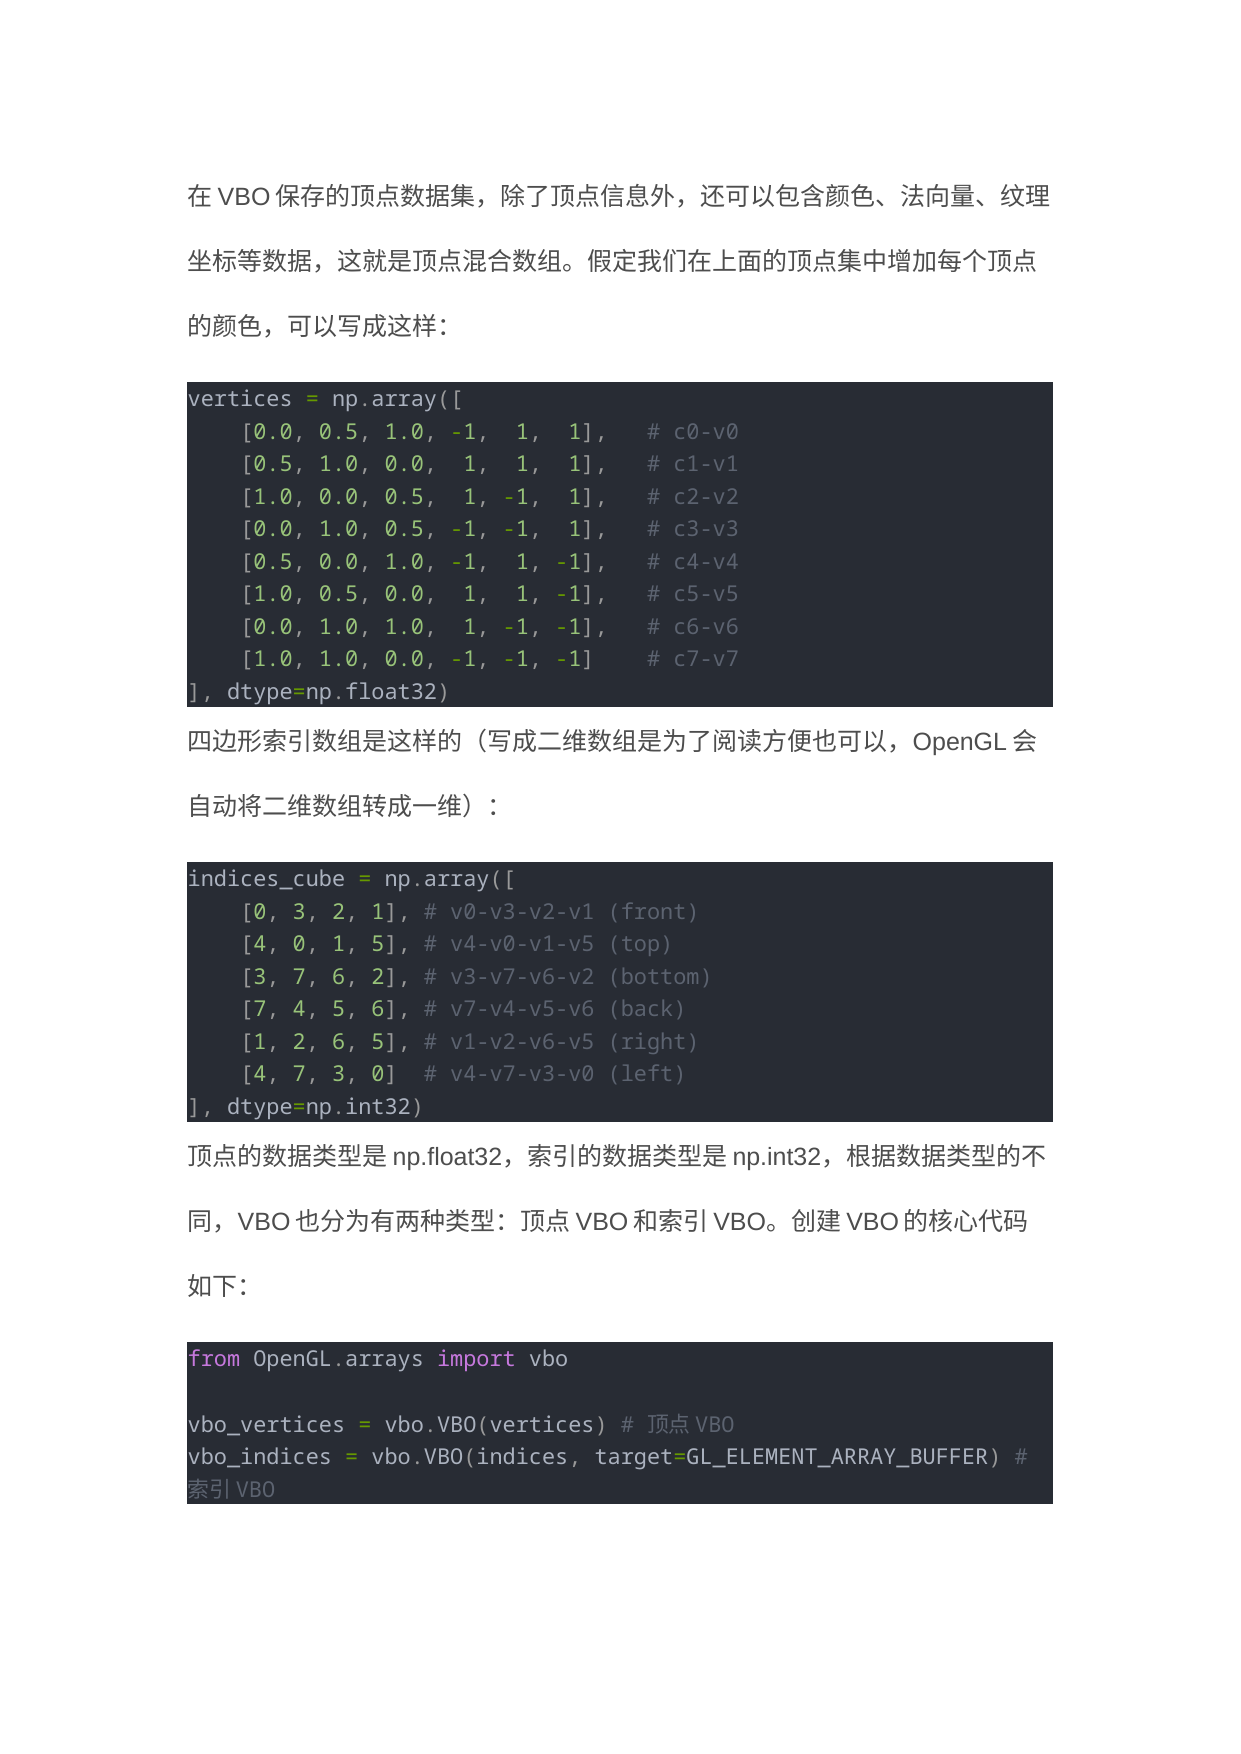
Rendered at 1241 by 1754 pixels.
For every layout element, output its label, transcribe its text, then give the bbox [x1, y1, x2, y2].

text [4, 0, 1, 5], # v4-v0-v1-v5 (top) [187, 927, 1053, 959]
text [1.0, 0.5, 0.0, 1, 1, -1], # c5-v5 [187, 577, 1053, 609]
text [3, 7, 6, 2], # v3-v7-v6-v2 (bottom) [187, 959, 1053, 992]
text [0.0, 0.5, 1.0, -1, 1, 1], # c0-v0 [187, 414, 1053, 447]
text 在VBO保存的顶点数据集，除了顶点信息外，还可以包含颜色、法向量、纹理坐标等数据，这就是顶点混合数组。假定我们在上面的顶点集中增加每个顶点的颜色，可以写成这样： [187, 162, 1053, 357]
text vbo_indices = vbo.VBO(indices, target=GL_ELEMENT_ARRAY_BUFFER) # 索引VBO [187, 1439, 1053, 1504]
text [1.0, 0.0, 0.5, 1, -1, 1], # c2-v2 [187, 479, 1053, 512]
text [7, 4, 5, 6], # v7-v4-v5-v6 (back) [187, 992, 1053, 1024]
text ], dtype=np.int32) [187, 1089, 1053, 1122]
text [1.0, 1.0, 0.0, -1, -1, -1] # c7-v7 [187, 642, 1053, 674]
text [0, 3, 2, 1], # v0-v3-v2-v1 (front) [187, 894, 1053, 927]
text 四边形索引数组是这样的（写成二维数组是为了阅读方便也可以，OpenGL会自动将二维数组转成一维）： [187, 707, 1053, 837]
text from OpenGL.arrays import vbo [187, 1342, 1053, 1374]
text [0.0, 1.0, 0.5, -1, -1, 1], # c3-v3 [187, 512, 1053, 544]
text ], dtype=np.float32) [187, 674, 1053, 707]
text vertices = np.array([ [187, 382, 1053, 414]
text vbo_vertices = vbo.VBO(vertices) # 顶点VBO [695, 1407, 1053, 1439]
text indices_cube = np.array([ [187, 862, 1053, 894]
text [0.5, 0.0, 1.0, -1, 1, -1], # c4-v4 [187, 544, 1053, 577]
text [1, 2, 6, 5], # v1-v2-v6-v5 (right) [187, 1024, 1053, 1057]
text [0.0, 1.0, 1.0, 1, -1, -1], # c6-v6 [187, 609, 1053, 642]
text [0.5, 1.0, 0.0, 1, 1, 1], # c1-v1 [187, 447, 1053, 479]
text [4, 7, 3, 0] # v4-v7-v3-v0 (left) [187, 1057, 1053, 1089]
text 顶点的数据类型是np.float32，索引的数据类型是np.int32，根据数据类型的不同，VBO也分为有两种类型：顶点VBO和索引VBO。创建VBO的核心代码如下： [187, 1122, 1053, 1317]
